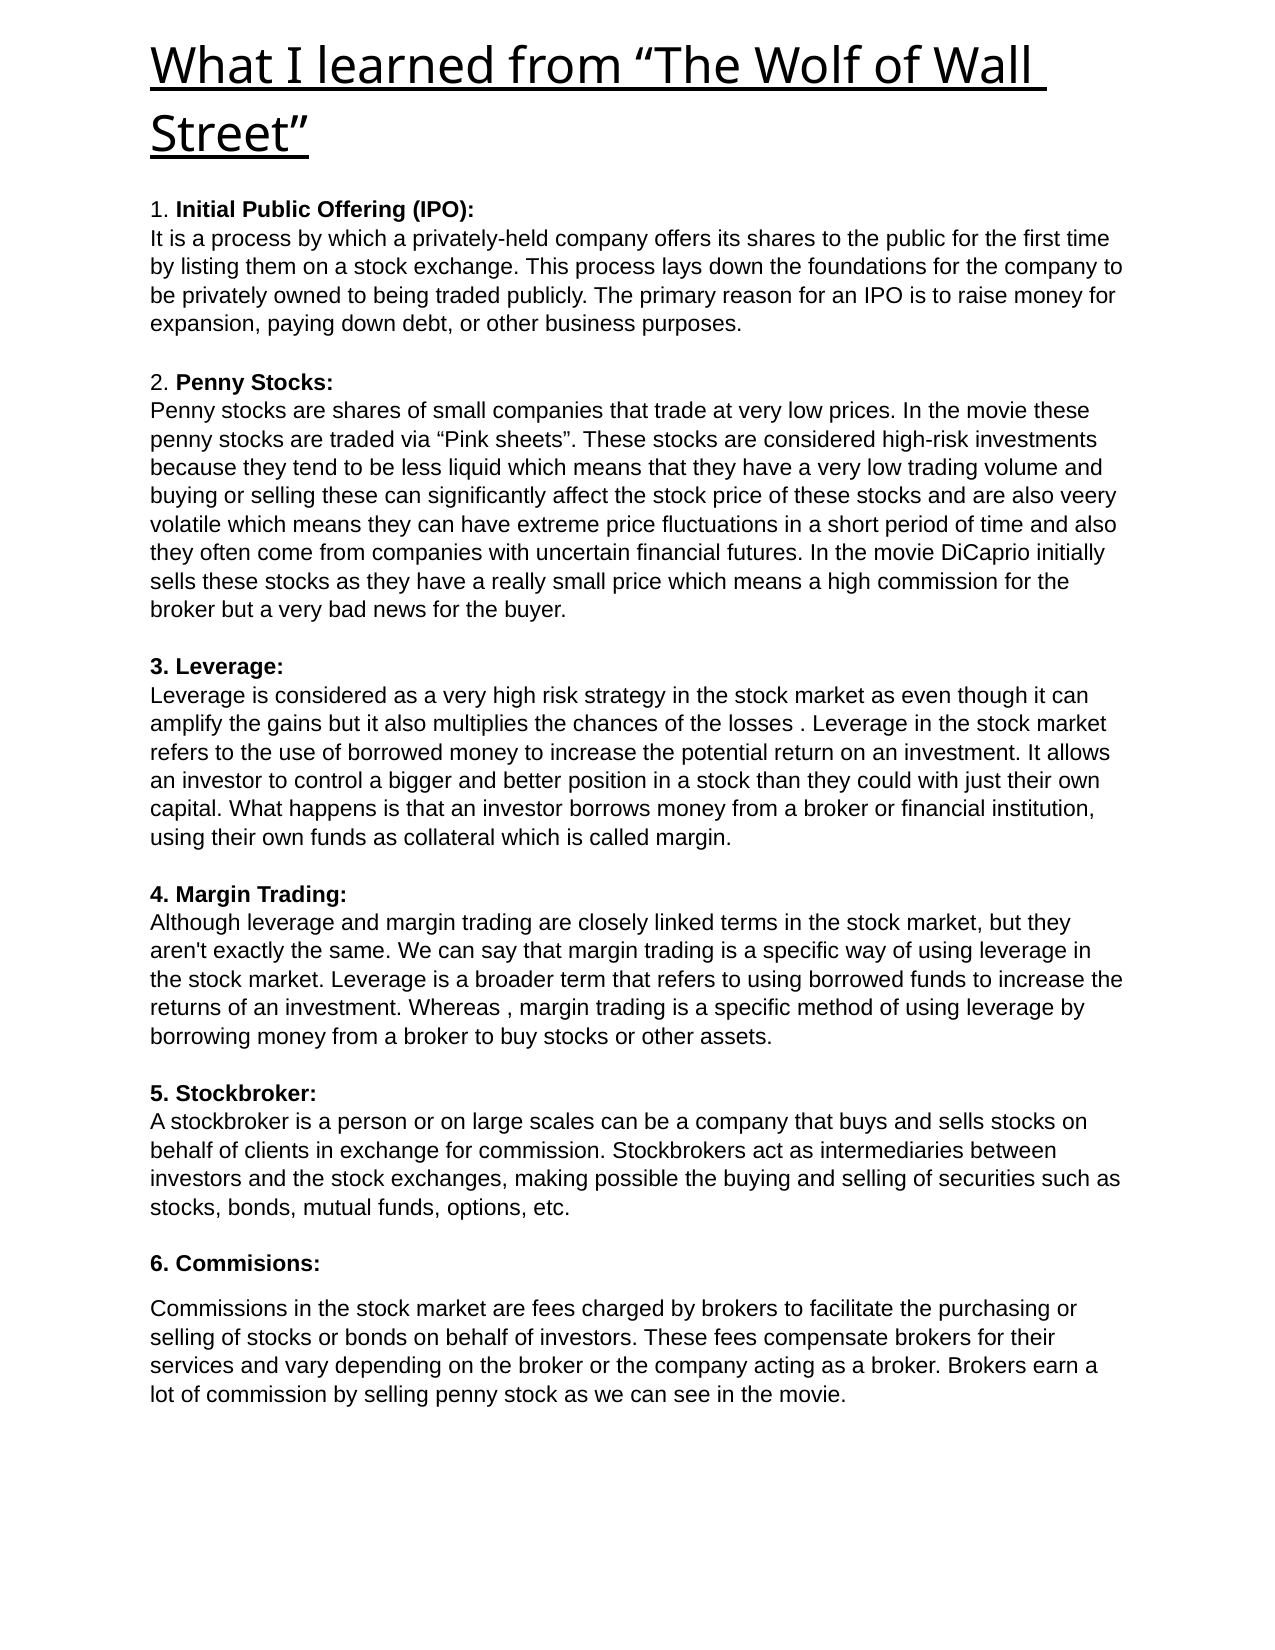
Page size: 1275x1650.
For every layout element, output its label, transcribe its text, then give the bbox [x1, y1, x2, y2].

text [150, 1295, 1125, 1492]
text 1. Initial Public Offering (IPO): It is a process by which a privately-held company offers its shares to the public for the first time by listing them on a stock exchange. This process lays down the foundations for the company to be privately owned to being traded publicly. The primary reason for an IPO is to raise money for expansion, paying down debt, or other business purposes. 2. Penny Stocks: Penny stocks are shares of small companies that trade at very low prices. In the movie these penny stocks are traded via “Pink sheets”. These stocks are considered high-risk investments because they tend to be less liquid which means that they have a very low trading volume and buying or selling these can significantly affect the stock price of these stocks and are also veery volatile which means they can have extreme price fluctuations in a short period of time and also they often come from companies with uncertain financial futures. In the movie DiCaprio initially sells these stocks as they have a really small price which means a high commission for the broker but a very bad news for the buyer. 3. Leverage: Leverage is considered as a very high risk strategy in the stock market as even though it can amplify the gains but it also multiplies the chances of the losses . Leverage in the stock market refers to the use of borrowed money to increase the potential return on an investment. It allows an investor to control a bigger and better position in a stock than they could with just their own capital. What happens is that an investor borrows money from a broker or financial institution, using their own funds as collateral which is called margin. 4. Margin Trading: Although leverage and margin trading are closely linked terms in the stock market, but they aren't exactly the same. We can say that margin trading is a specific way of using leverage in the stock market. Leverage is a broader term that refers to using borrowed funds to increase the returns of an investment. Whereas , margin trading is a specific method of using leverage by borrowing money from a broker to buy stocks or other assets. 5. Stockbroker: A stockbroker is a person or on large scales can be a company that buys and sells stocks on behalf of clients in exchange for commission. Stockbrokers act as intermediaries between investors and the stock exchanges, making possible the buying and selling of securities such as stocks, bonds, mutual funds, options, etc. 6. Commisions: [150, 166, 1125, 1277]
